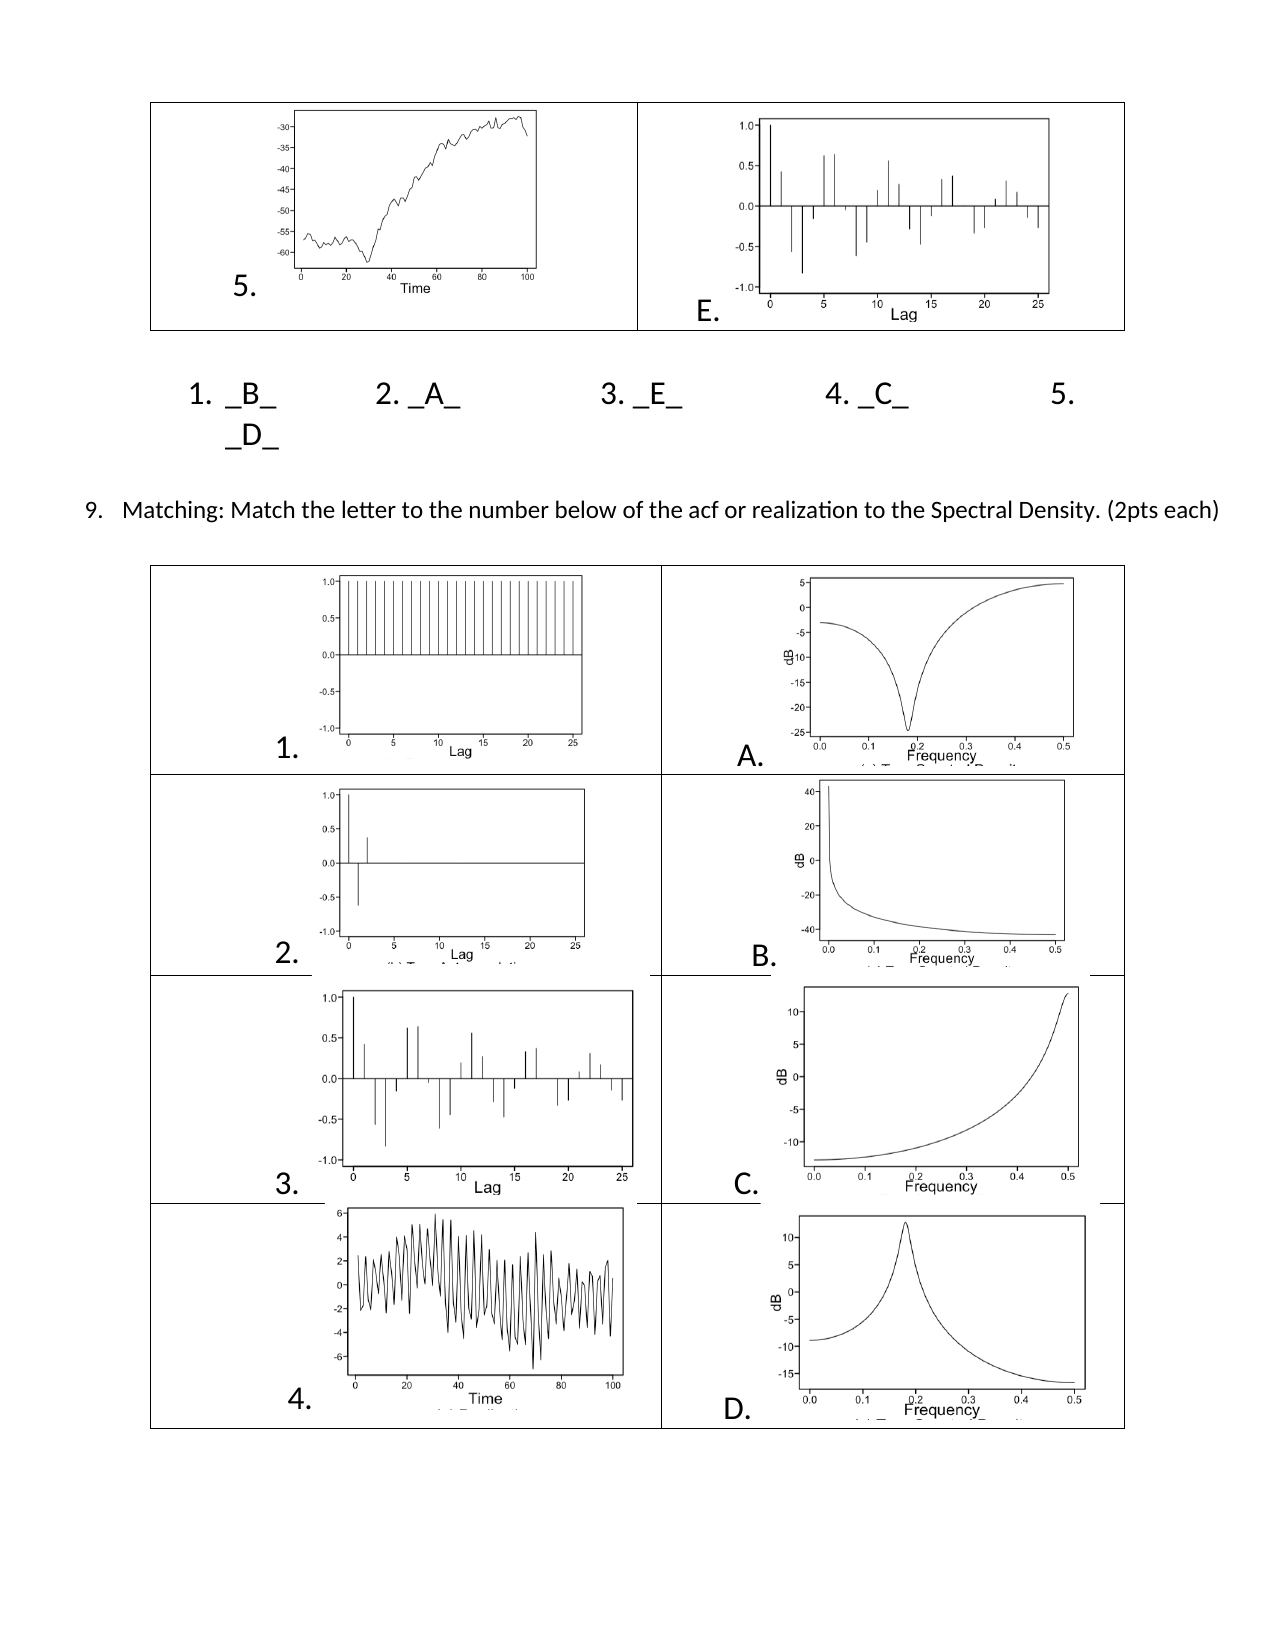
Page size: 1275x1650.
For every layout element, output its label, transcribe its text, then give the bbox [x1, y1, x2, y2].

picture [774, 566, 1087, 766]
picture [264, 103, 557, 297]
table_header [662, 566, 1124, 774]
table_cell [151, 1204, 661, 1427]
table_cell [662, 775, 1124, 975]
table_cell [151, 976, 661, 1203]
table_cell [151, 775, 661, 975]
list _B_ 2. _A_ 3. _E_ 4. _C_ 5. _D_ [187, 372, 1125, 453]
picture [311, 775, 603, 964]
picture [760, 1203, 1101, 1420]
table_cell 5. [151, 103, 637, 330]
picture [788, 775, 1073, 967]
table_header [151, 566, 661, 774]
table_cell [662, 1204, 1124, 1427]
picture [728, 103, 1067, 322]
list Matching: Match the letter to the number below of the acf or realization to the Spectral Density. (2pts each) [84, 494, 1228, 524]
picture [771, 975, 1090, 1195]
picture [324, 1203, 637, 1410]
picture [311, 975, 650, 1195]
table_cell [662, 976, 1124, 1203]
picture [311, 566, 595, 759]
table_cell E. [638, 103, 1124, 330]
